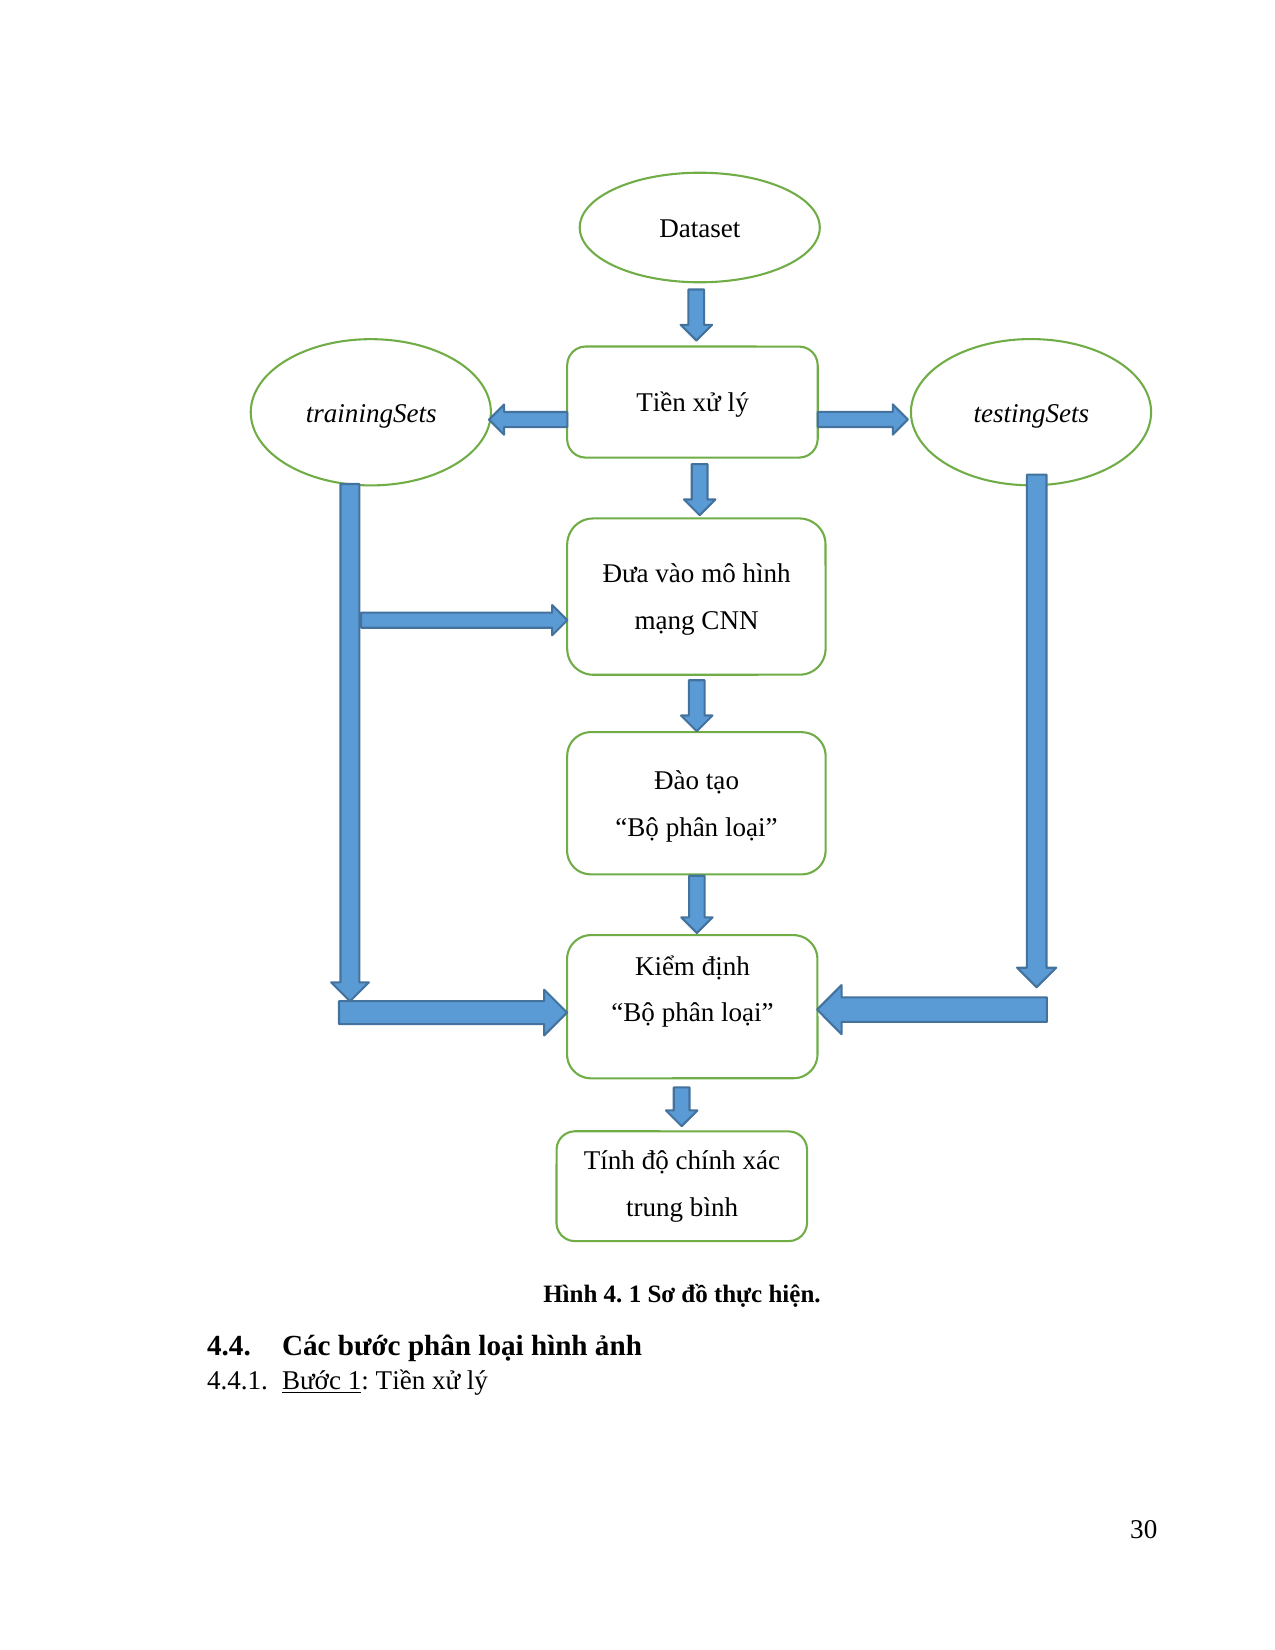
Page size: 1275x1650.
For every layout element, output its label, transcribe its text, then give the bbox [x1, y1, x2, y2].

list Bước 1: Tiền xử lý [207, 1364, 1157, 1396]
list Các bước phân loại hình ảnh [207, 1328, 1157, 1362]
text Hình 4. 1 Sơ đồ thực hiện. [207, 1279, 1157, 1307]
